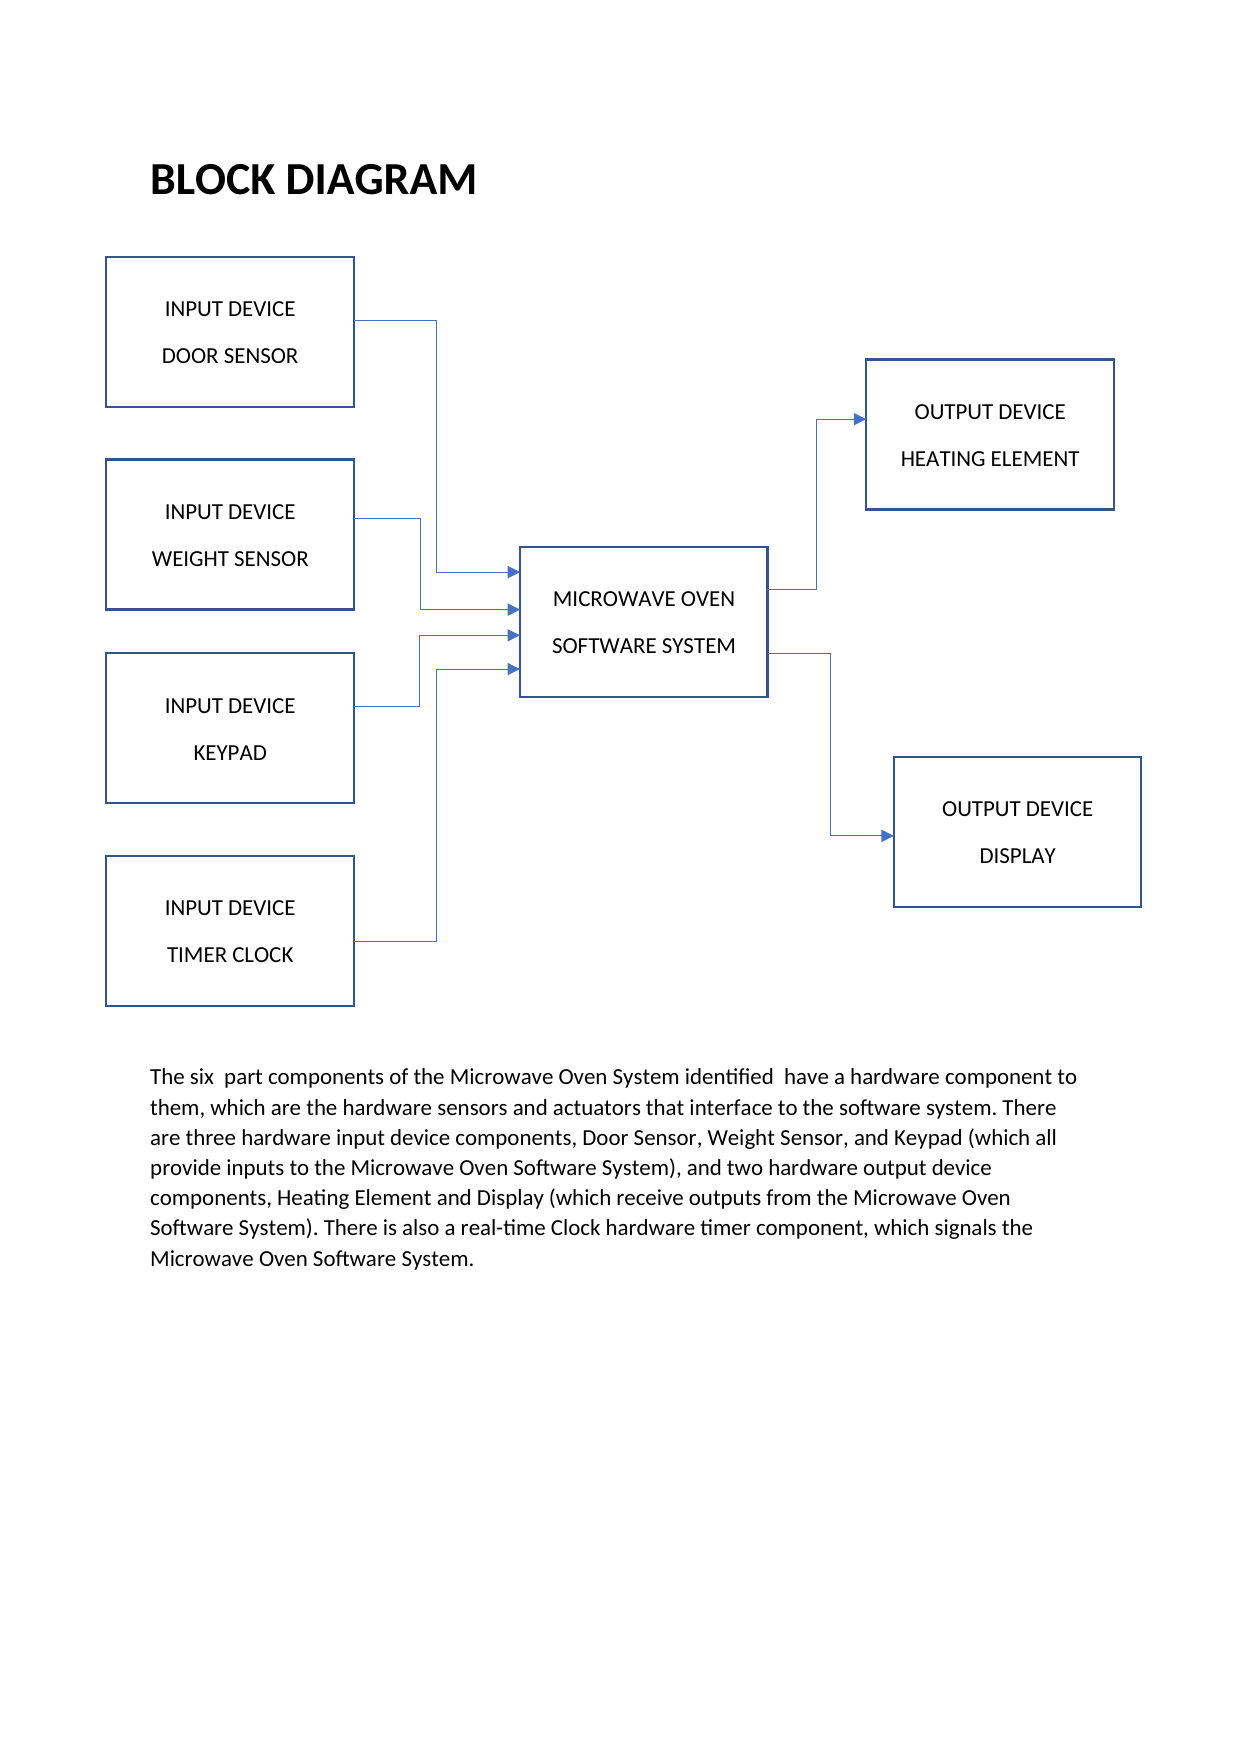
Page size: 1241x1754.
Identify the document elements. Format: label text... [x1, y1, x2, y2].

text BLOCK DIAGRAM [150, 150, 1090, 206]
text The six part components of the Microwave Oven System identified have a hardware component to them, which are the hardware sensors and actuators that interface to the software system. There are three hardware input device components, Door Sensor, Weight Sensor, and Keypad (which all provide inputs to the Microwave Oven Software System), and two hardware output device components, Heating Element and Display (which receive outputs from the Microwave Oven Software System). There is also a real-time Clock hardware timer component, which signals the Microwave Oven Software System. [150, 1062, 1090, 1272]
